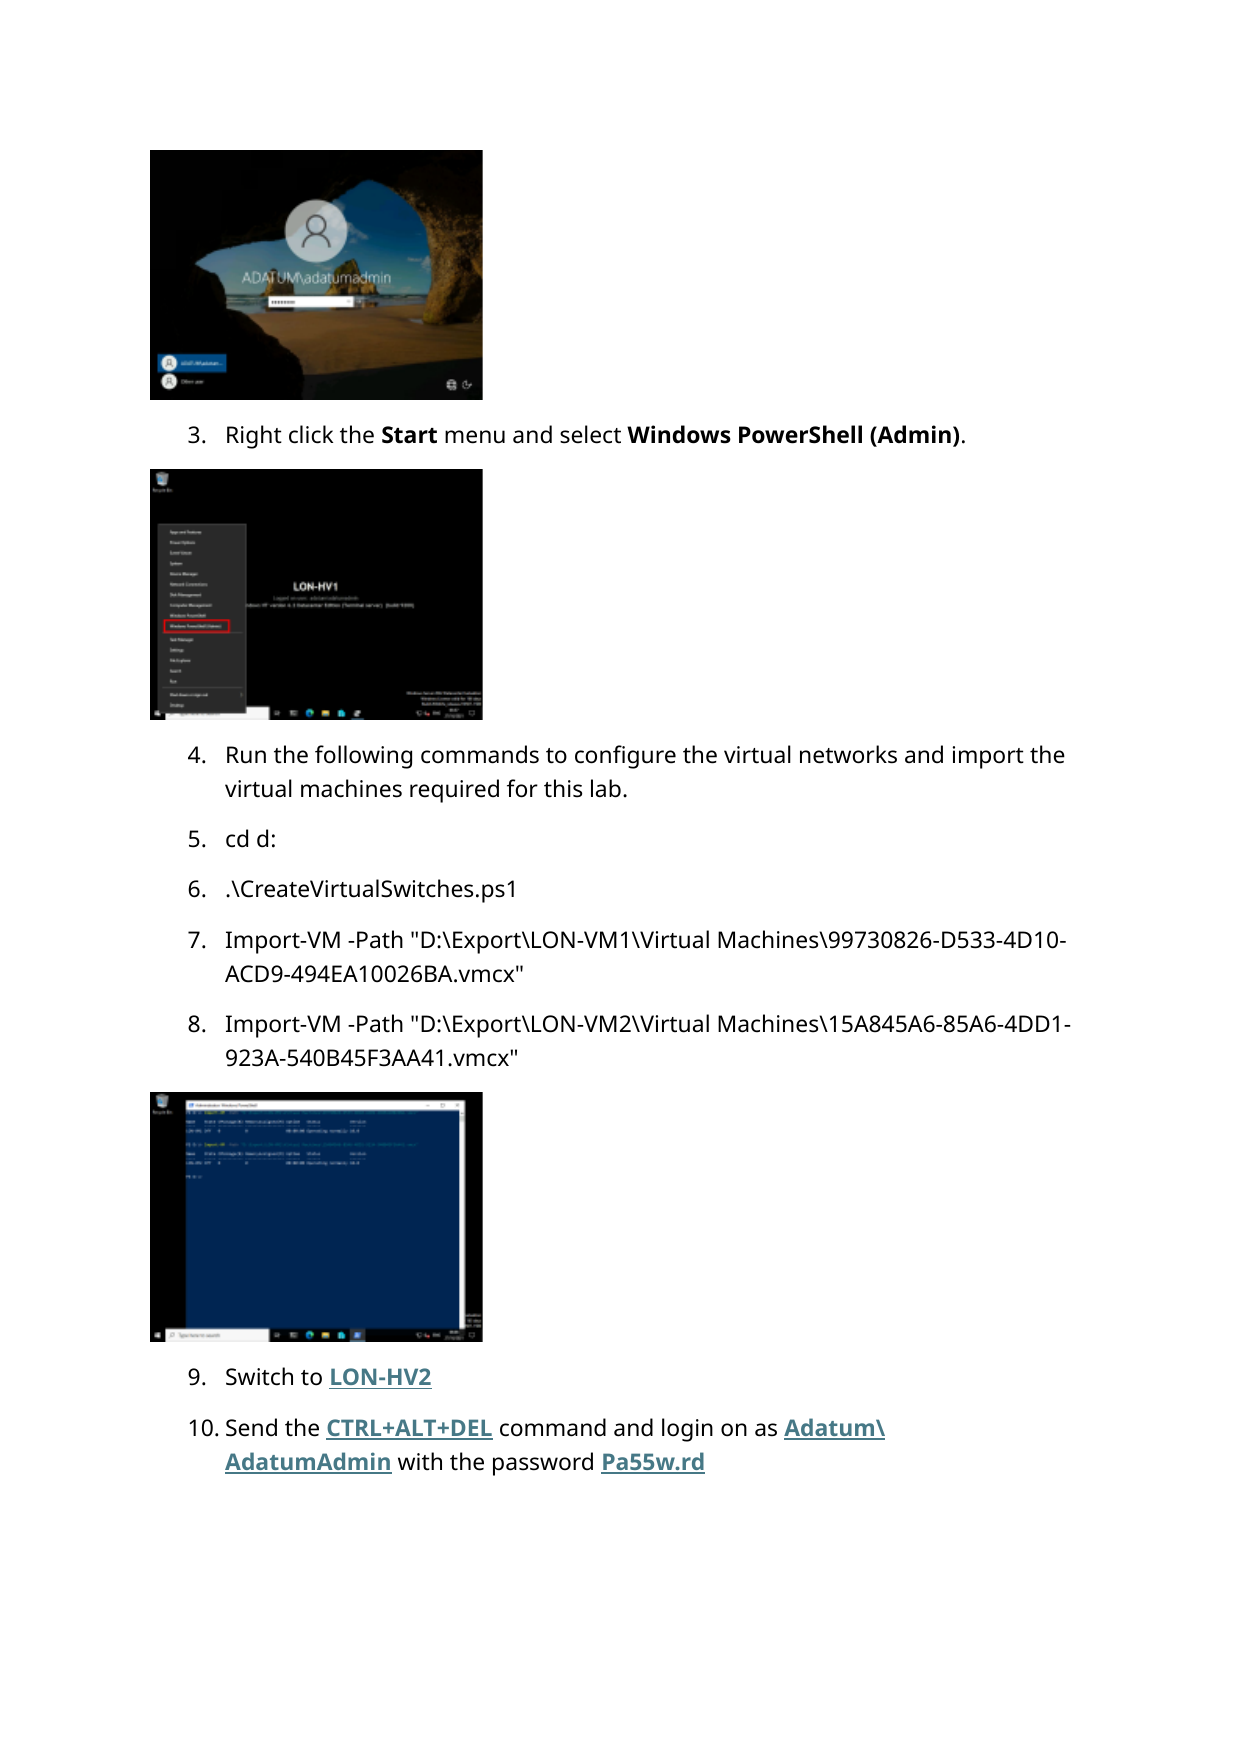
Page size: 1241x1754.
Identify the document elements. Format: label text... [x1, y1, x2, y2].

list Run the following commands to configure the virtual networks and import the virtual machines required for this lab. [187, 739, 1090, 804]
list Right click the Start menu and select Windows PowerShell (Admin). [187, 419, 1090, 450]
picture [150, 469, 483, 720]
list Send the CTRL+ALT+DEL command and login on as Adatum\AdatumAdmin with the password Pa55w.rd [187, 1412, 1090, 1477]
list Import-VM -Path "D:\Export\LON-VM2\Virtual Machines\15A845A6-85A6-4DD1-923A-540B45F3AA41.vmcx" [187, 1008, 1090, 1073]
list Switch to LON-HV2 [187, 1361, 1090, 1392]
picture [150, 150, 483, 400]
list cd d: [187, 823, 1090, 854]
list .\CreateVirtualSwitches.ps1 [187, 873, 1090, 904]
picture [150, 1092, 483, 1342]
list Import-VM -Path "D:\Export\LON-VM1\Virtual Machines\99730826-D533-4D10-ACD9-494EA10026BA.vmcx" [187, 924, 1090, 989]
